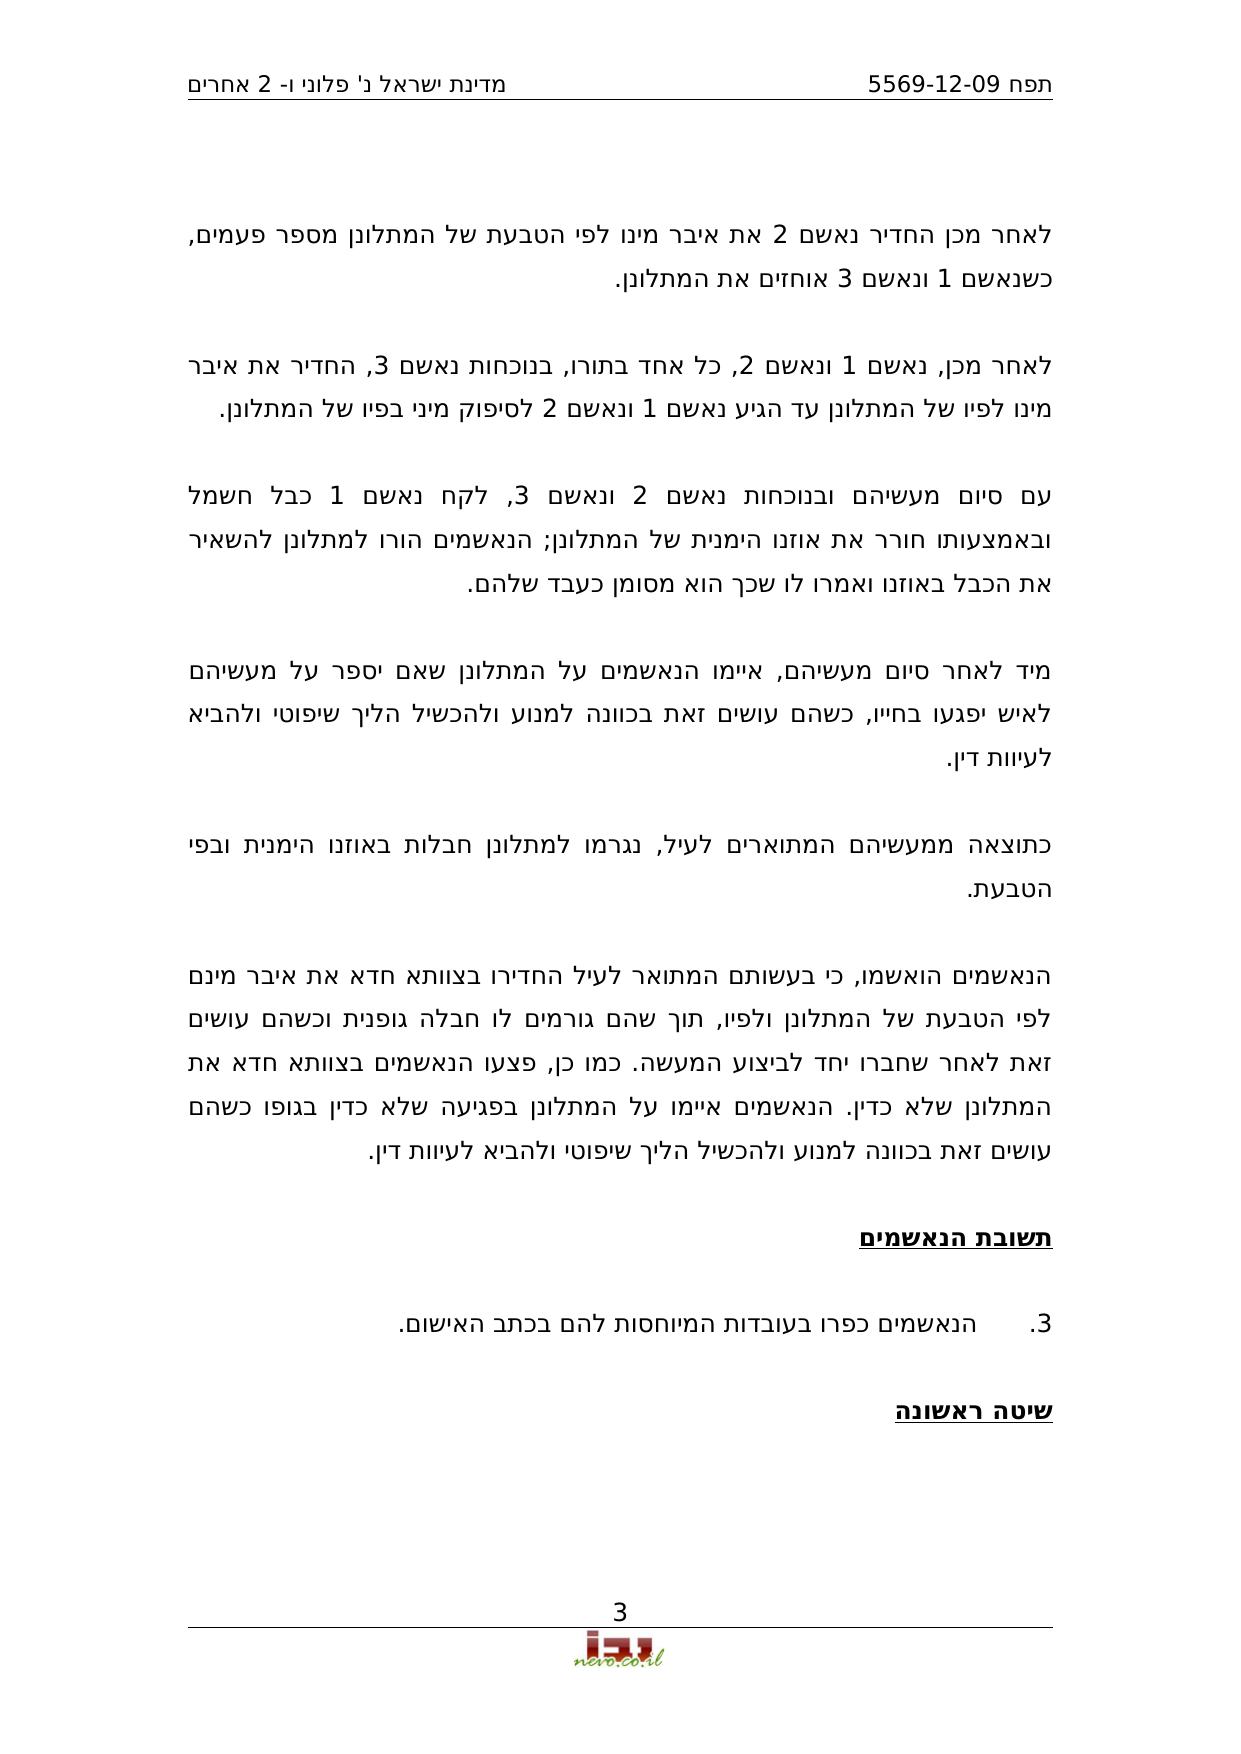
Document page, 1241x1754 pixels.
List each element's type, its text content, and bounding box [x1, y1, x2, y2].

text לאחר מכן, נאשם 1 ונאשם 2, כל אחד בתורו, בנוכחות נאשם 3, החדיר את איבר מינו לפיו של המתלונן עד הגיע נאשם 1 ונאשם 2 לסיפוק מיני בפיו של המתלונן. [187, 351, 1053, 424]
text תשובת הנאשמים [187, 1223, 1053, 1252]
text 3. הנאשמים כפרו בעובדות המיוחסות להם בכתב האישום. [187, 1310, 1053, 1339]
text עם סיום מעשיהם ובנוכחות נאשם 2 ונאשם 3, לקח נאשם 1 כבל חשמל ובאמצעותו חורר את אוזנו הימנית של המתלונן; הנאשמים הורו למתלונן להשאיר את הכבל באוזנו ואמרו לו שכך הוא מסומן כעבד שלהם. [187, 482, 1053, 598]
text שיטה ראשונה [187, 1397, 1053, 1426]
picture [574, 1630, 666, 1668]
text הנאשמים הואשמו, כי בעשותם המתואר לעיל החדירו בצוותא חדא את איבר מינם לפי הטבעת של המתלונן ולפיו, תוך שהם גורמים לו חבלה גופנית וכשהם עושים זאת לאחר שחברו יחד לביצוע המעשה. כמו כן, פצעו הנאשמים בצוותא חדא את המתלונן שלא כדין. הנאשמים איימו על המתלונן בפגיעה שלא כדין בגופו כשהם עושים זאת בכוונה למנוע ולהכשיל הליך שיפוטי ולהביא לעיוות דין. [187, 961, 1053, 1165]
text כתוצאה ממעשיהם המתוארים לעיל, נגרמו למתלונן חבלות באוזנו הימנית ובפי הטבעת. [187, 830, 1053, 903]
text לאחר מכן החדיר נאשם 2 את איבר מינו לפי הטבעת של המתלונן מספר פעמים, כשנאשם 1 ונאשם 3 אוחזים את המתלונן. [187, 220, 1053, 293]
text מיד לאחר סיום מעשיהם, איימו הנאשמים על המתלונן שאם יספר על מעשיהם לאיש יפגעו בחייו, כשהם עושים זאת בכוונה למנוע ולהכשיל הליך שיפוטי ולהביא לעיוות דין. [187, 656, 1053, 773]
